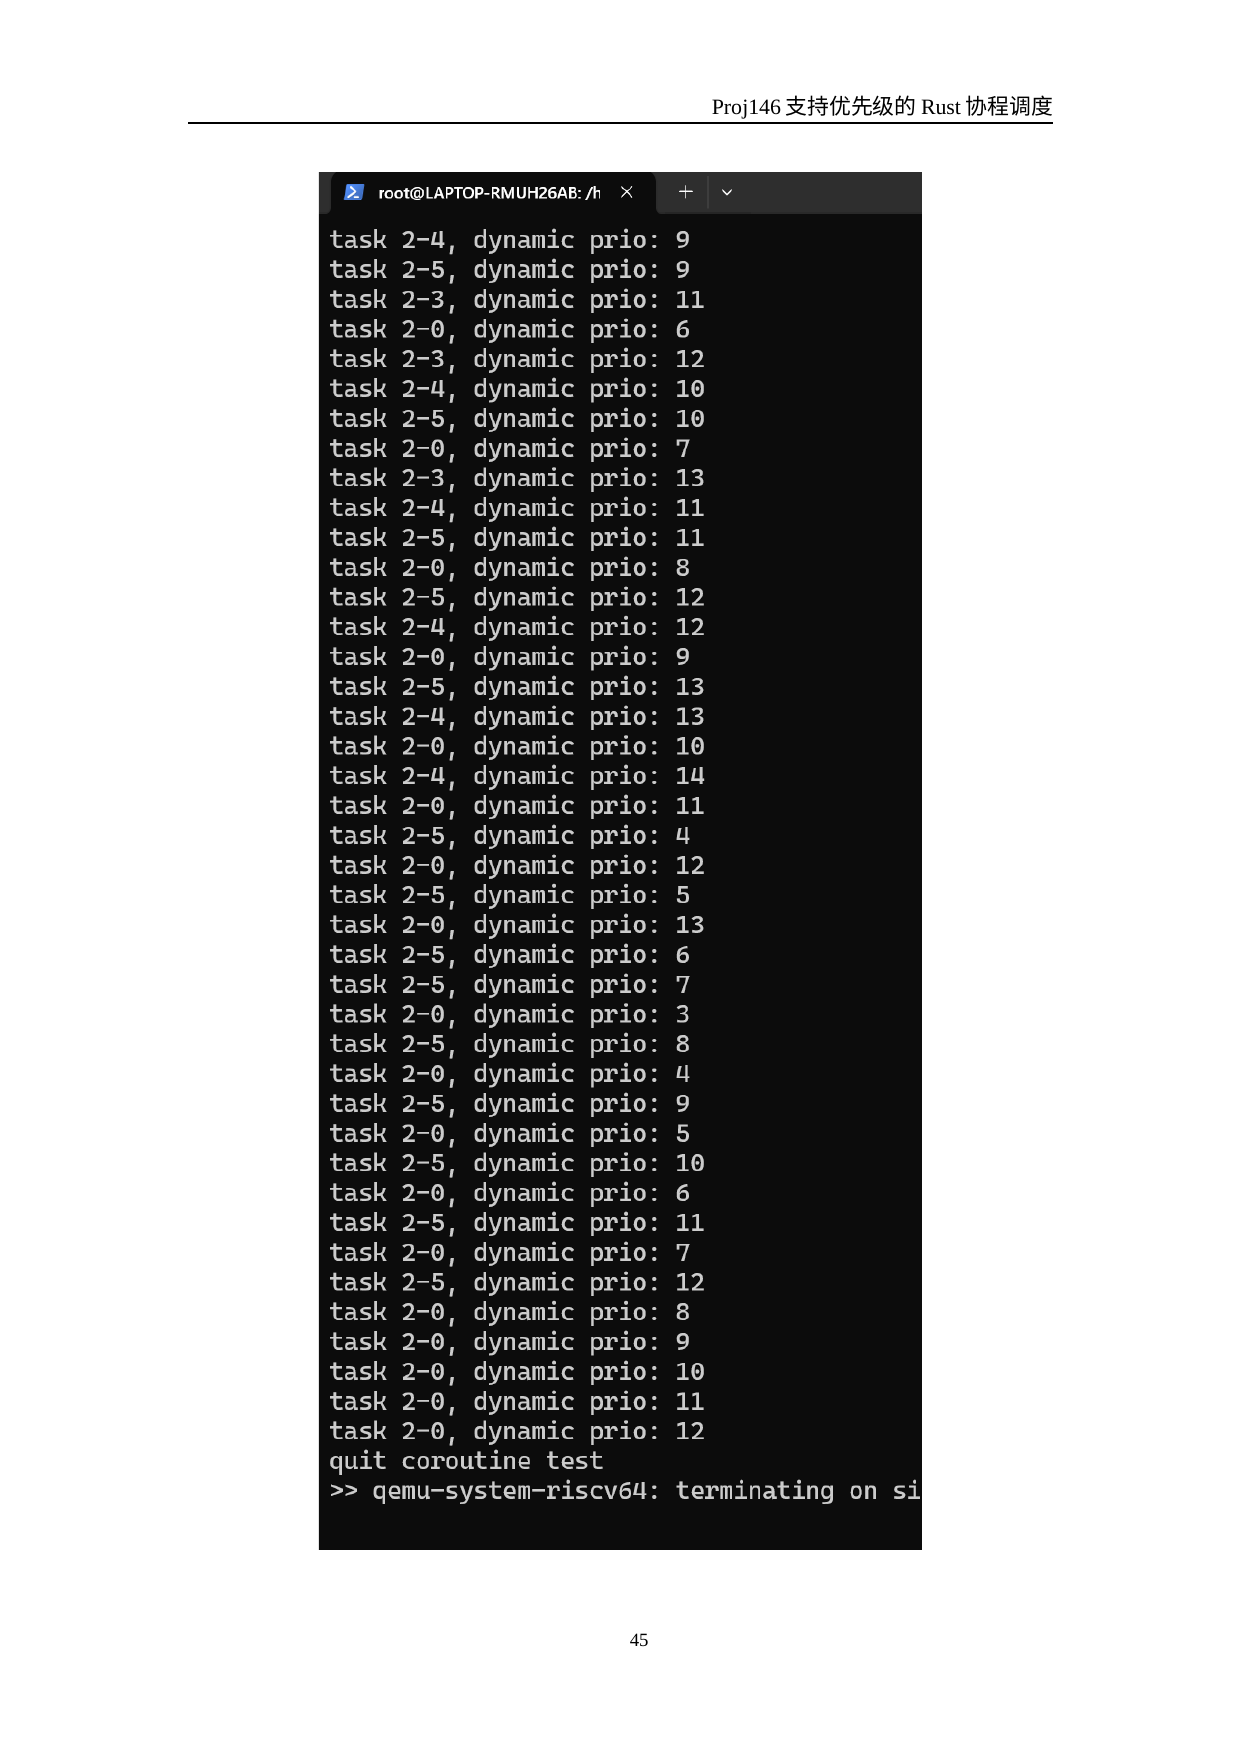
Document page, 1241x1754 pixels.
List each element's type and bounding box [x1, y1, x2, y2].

picture [318, 172, 922, 1550]
